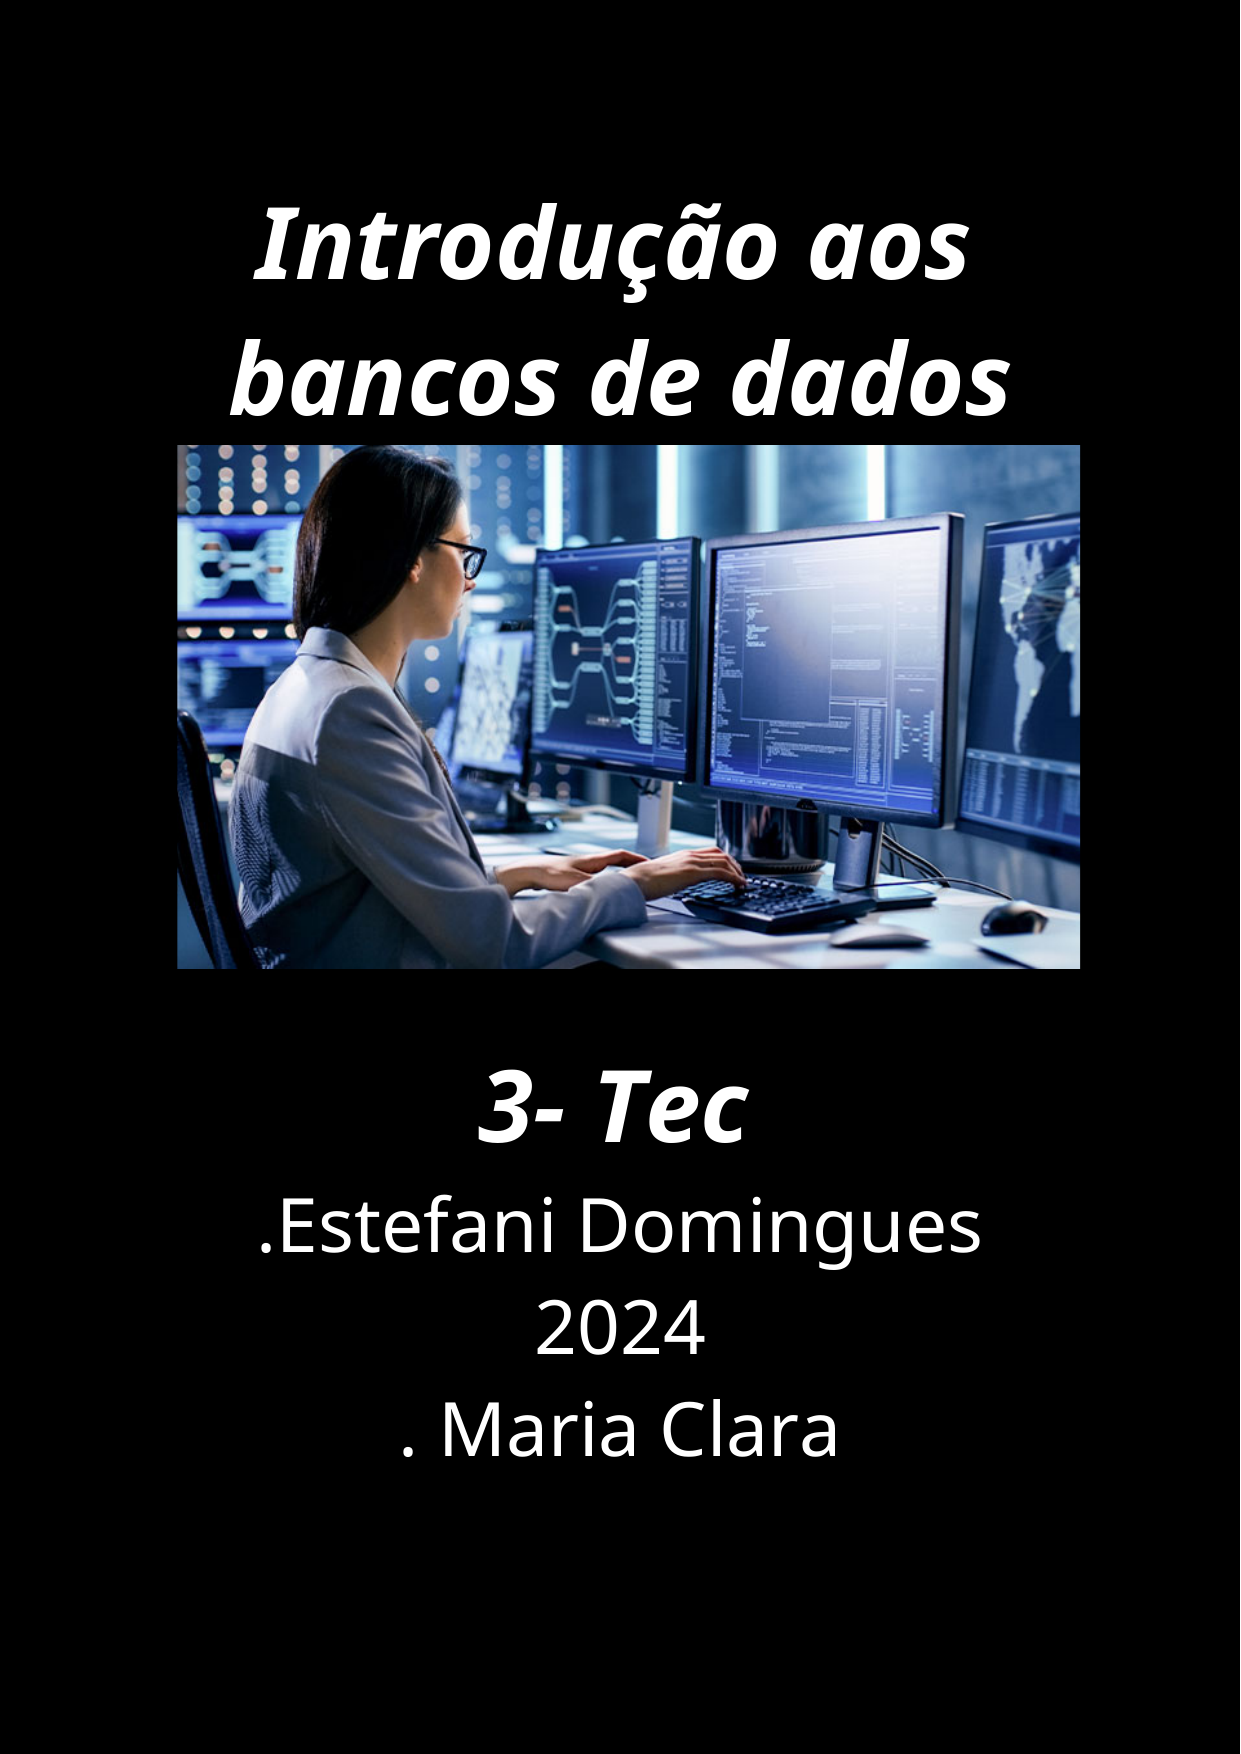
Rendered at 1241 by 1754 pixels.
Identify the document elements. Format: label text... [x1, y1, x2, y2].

text .Estefani Domingues [177, 1172, 1063, 1274]
title Introdução aos bancos de dados [177, 173, 1063, 445]
picture [177, 445, 1081, 969]
text 2024 [177, 1274, 1063, 1376]
text . Maria Clara [177, 1376, 1063, 1479]
text 3- Tec [251, 1036, 988, 1172]
